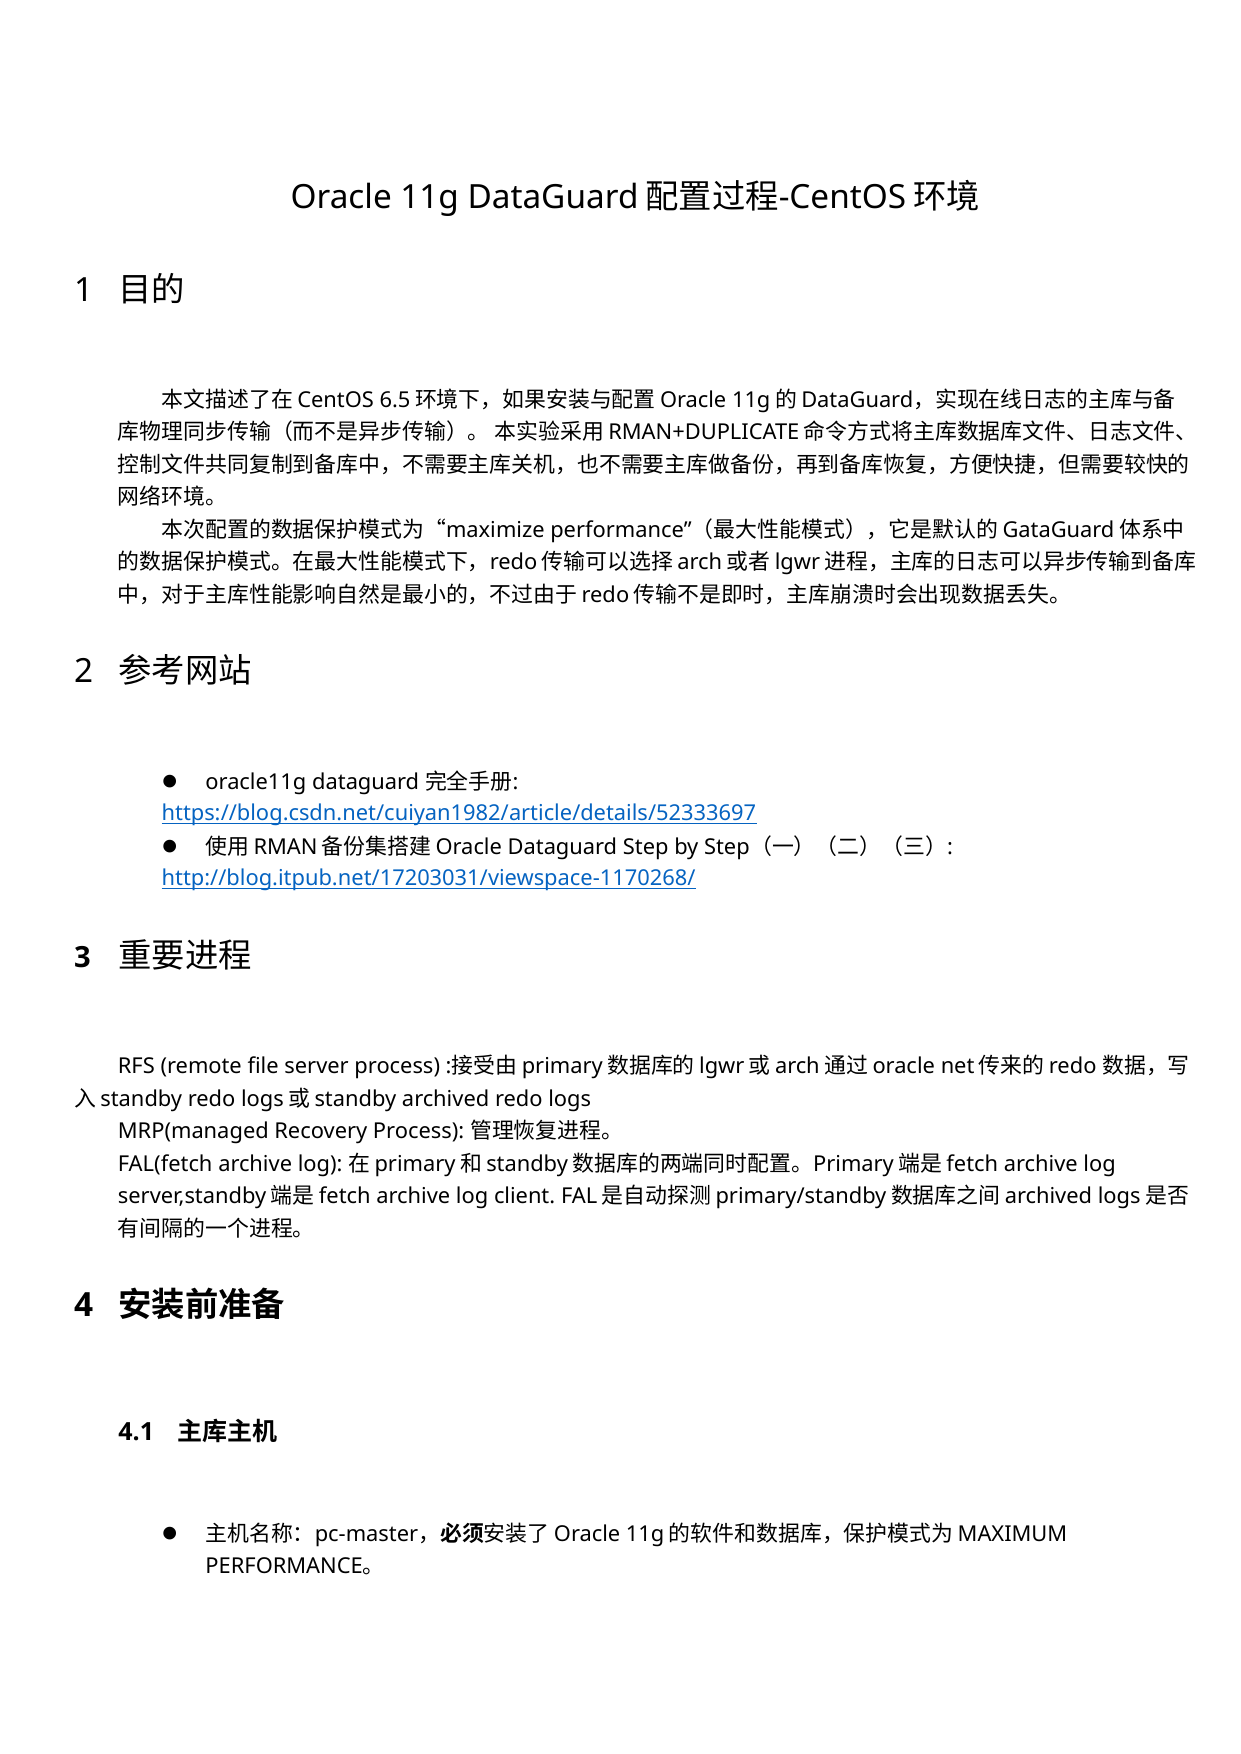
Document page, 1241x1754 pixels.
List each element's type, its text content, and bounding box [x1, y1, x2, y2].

subtitle 主库主机 [118, 1397, 1196, 1462]
text Oracle 11g DataGuard配置过程-CentOS环境 [74, 162, 1196, 227]
list 本次配置的数据保护模式为“maximize performance”（最大性能模式），它是默认的GataGuard体系中的数据保护模式。在最大性能模式下，redo传输可以选择arch或者lgwr进程，主库的日志可以异步传输到备库中，对于主库性能影响自然是最小的，不过由于redo传输不是即时，主库崩溃时会出现数据丢失。 [118, 511, 1196, 609]
text MRP(managed Recovery Process): 管理恢复进程。 [74, 1113, 1196, 1145]
list FAL(fetch archive log): 在primary和standby数据库的两端同时配置。Primary端是fetch archive log server,standby端是fetch archive log client. FAL是自动探测primary/standby数据库之间archived logs是否有间隔的一个进程。 [118, 1145, 1196, 1243]
subtitle 目的 [74, 254, 1196, 319]
list oracle11g dataguard 完全手册: [161, 763, 1196, 796]
subtitle 安装前准备 [74, 1270, 1196, 1335]
list 主机名称：pc-master，必须安装了Oracle 11g的软件和数据库，保护模式为MAXIMUM PERFORMANCE。 [161, 1516, 1196, 1581]
list 本文描述了在CentOS 6.5环境下，如果安装与配置Oracle 11g的DataGuard，实现在线日志的主库与备库物理同步传输（而不是异步传输）。 本实验采用RMAN+DUPLICATE命令方式将主库数据库文件、日志文件、控制文件共同复制到备库中，不需要主库关机，也不需要主库做备份，再到备库恢复，方便快捷，但需要较快的网络环境。 [118, 381, 1196, 511]
list 使用RMAN备份集搭建Oracle Dataguard Step by Step（一）（二）（三）: [161, 828, 1196, 861]
subtitle 重要进程 [74, 921, 1196, 986]
text RFS (remote file server process) :接受由primary数据库的lgwr或arch通过oracle net传来的redo 数据，写入standby redo logs或standby archived redo logs [74, 1048, 1196, 1113]
list https://blog.csdn.net/cuiyan1982/article/details/52333697 [118, 796, 1196, 828]
subtitle 参考网站 [74, 636, 1196, 701]
list http://blog.itpub.net/17203031/viewspace-1170268/ [118, 861, 1196, 893]
